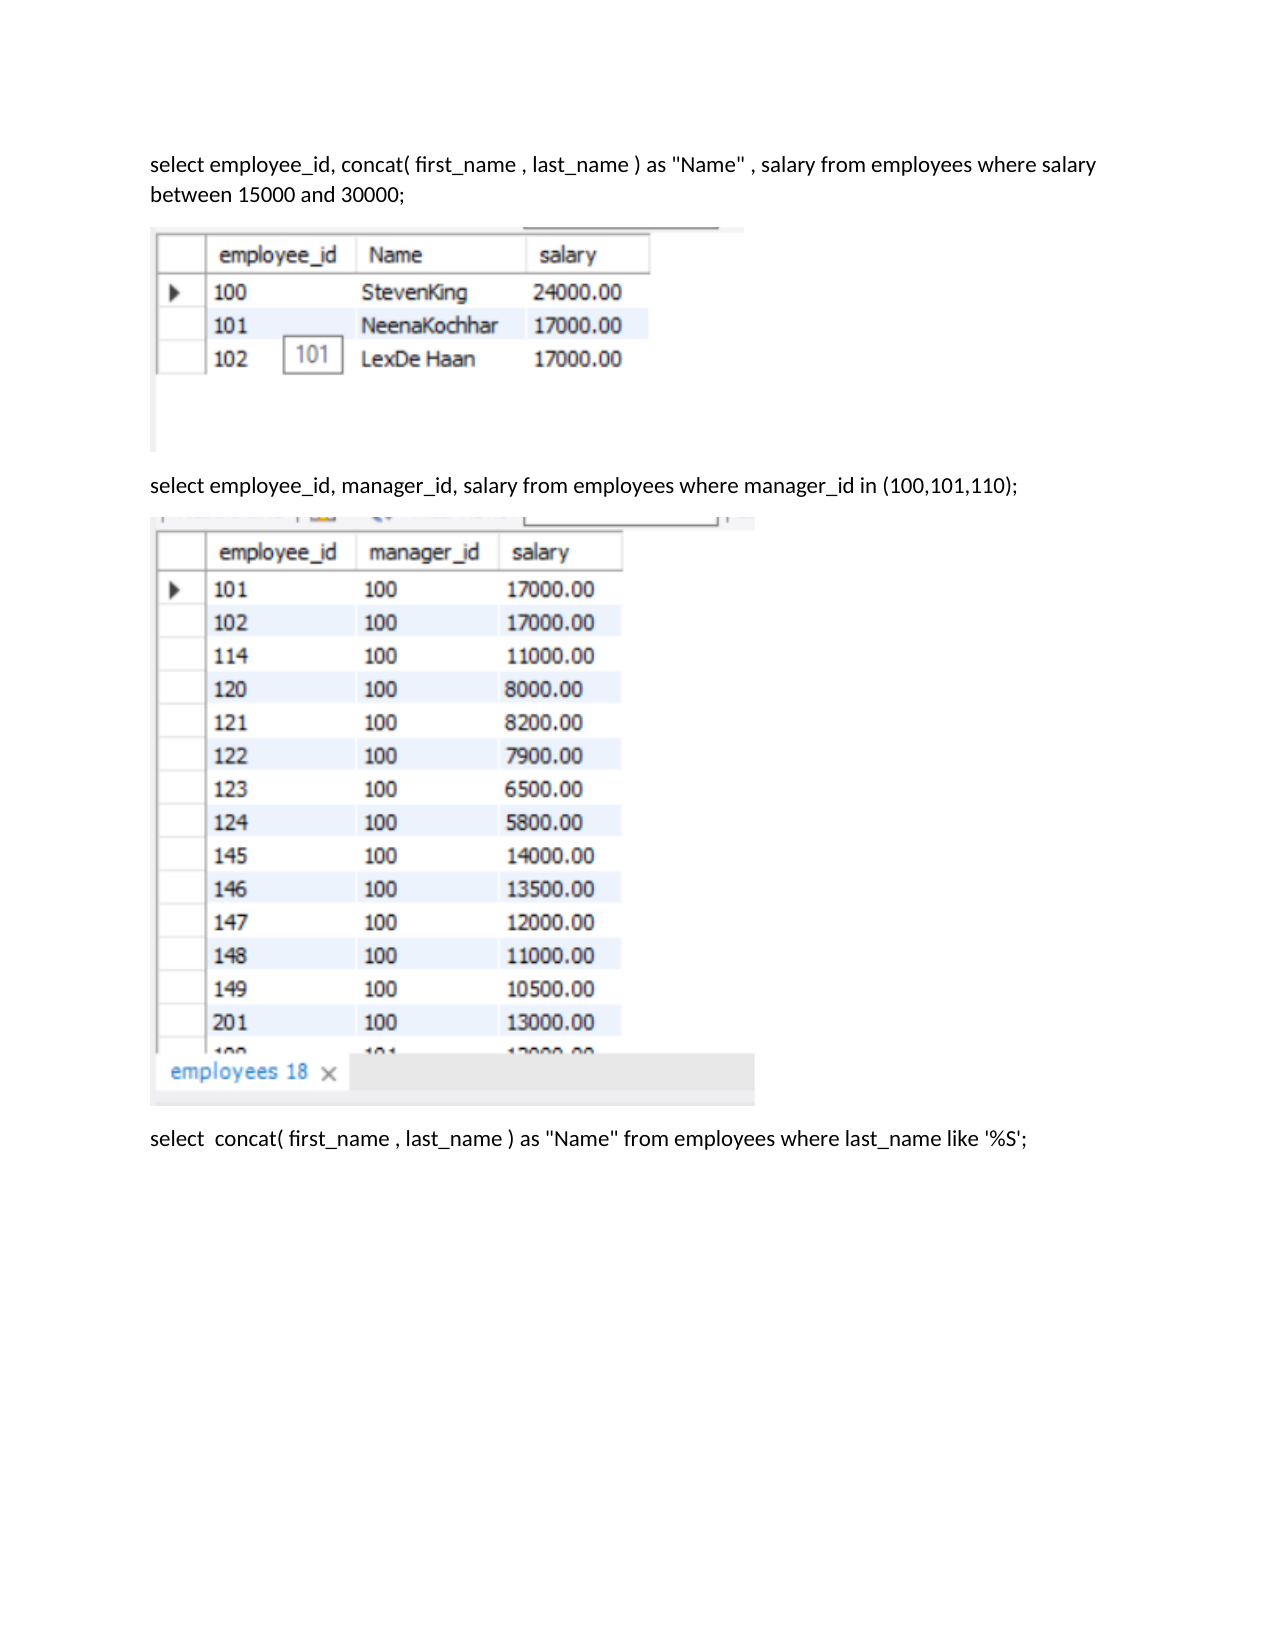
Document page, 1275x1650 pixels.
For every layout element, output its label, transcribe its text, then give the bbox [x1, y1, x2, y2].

text select concat( first_name , last_name ) as "Name" from employees where last_name like '%S'; [150, 1124, 1125, 1152]
picture [150, 517, 755, 1106]
picture [150, 227, 744, 452]
text select employee_id, concat( first_name , last_name ) as "Name" , salary from employees where salary between 15000 and 30000; [150, 150, 1125, 208]
text select employee_id, manager_id, salary from employees where manager_id in (100,101,110); [150, 471, 1125, 499]
